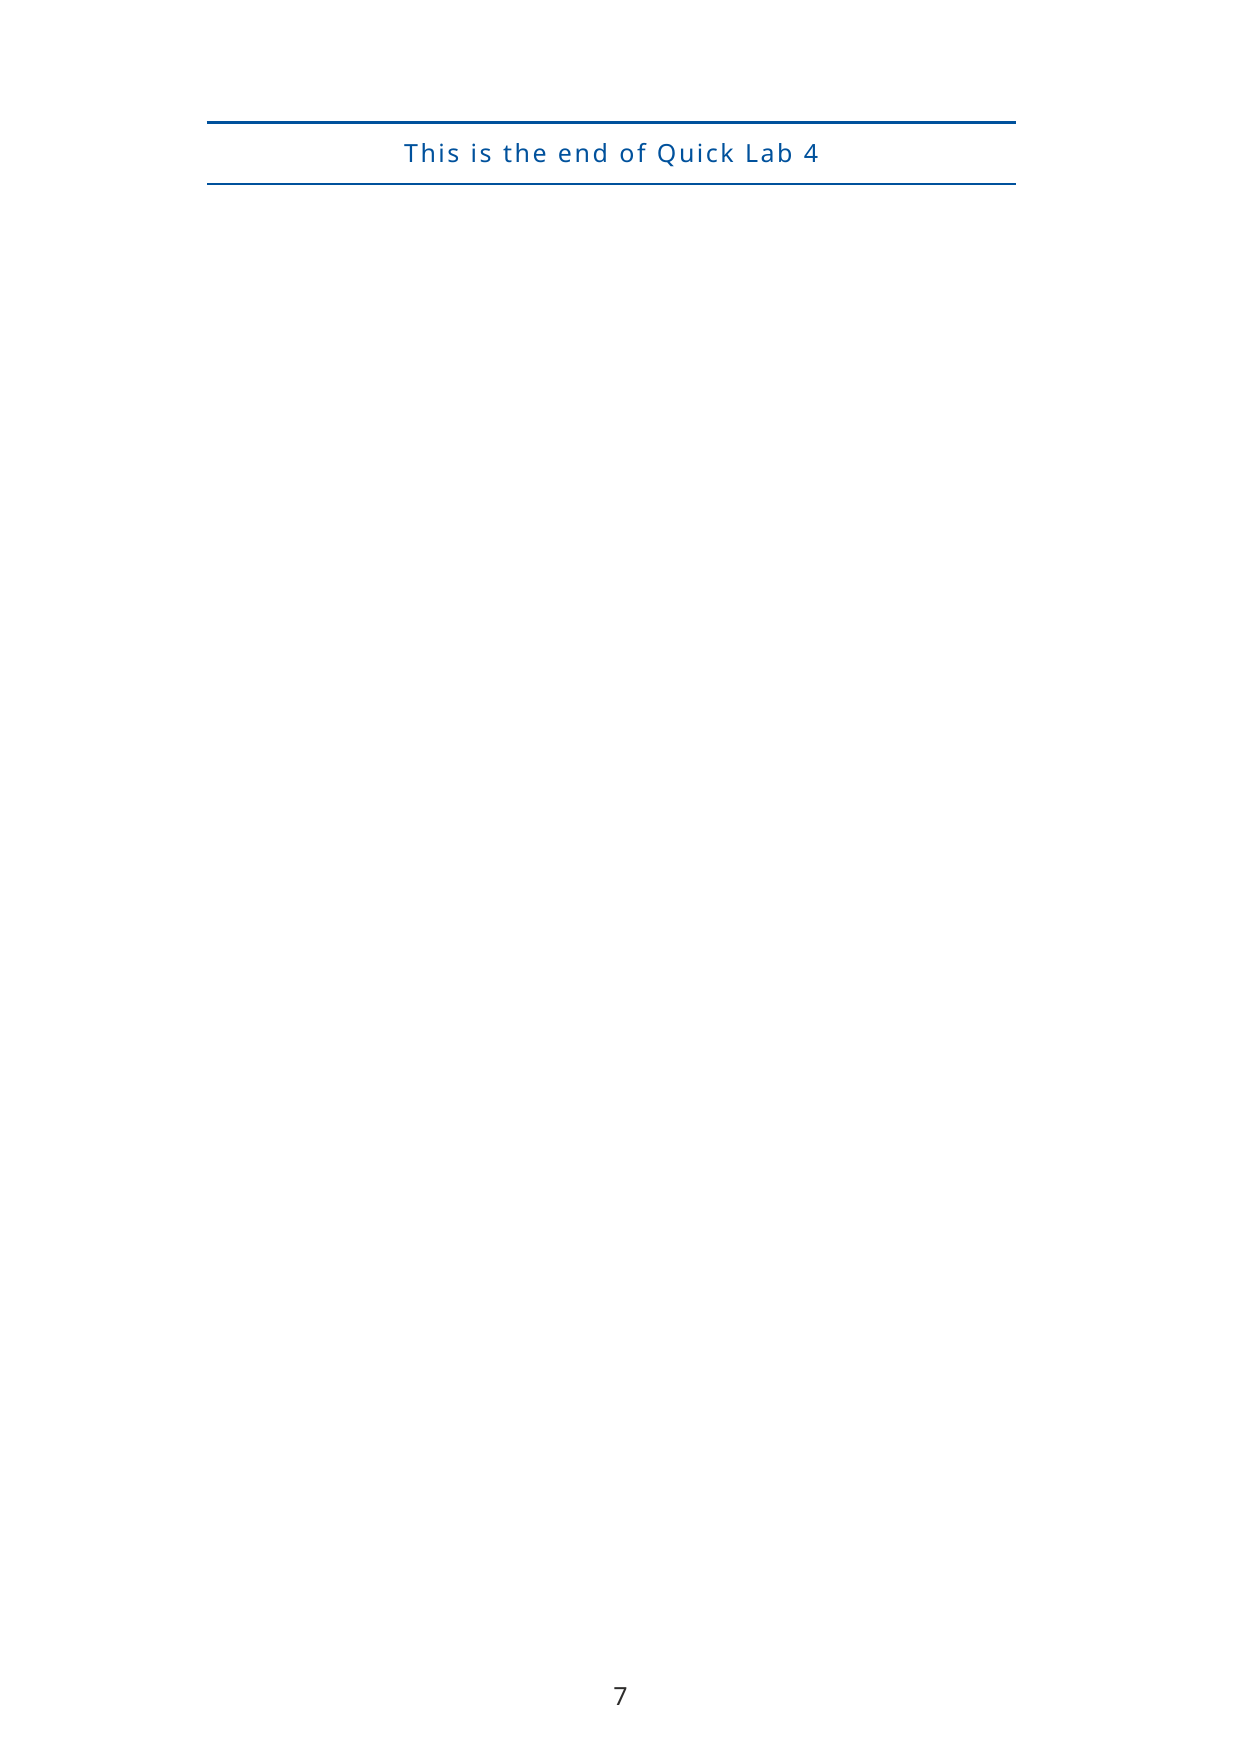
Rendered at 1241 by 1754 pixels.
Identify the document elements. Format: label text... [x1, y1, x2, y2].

text This is the end of Quick Lab 4 [207, 124, 1016, 183]
